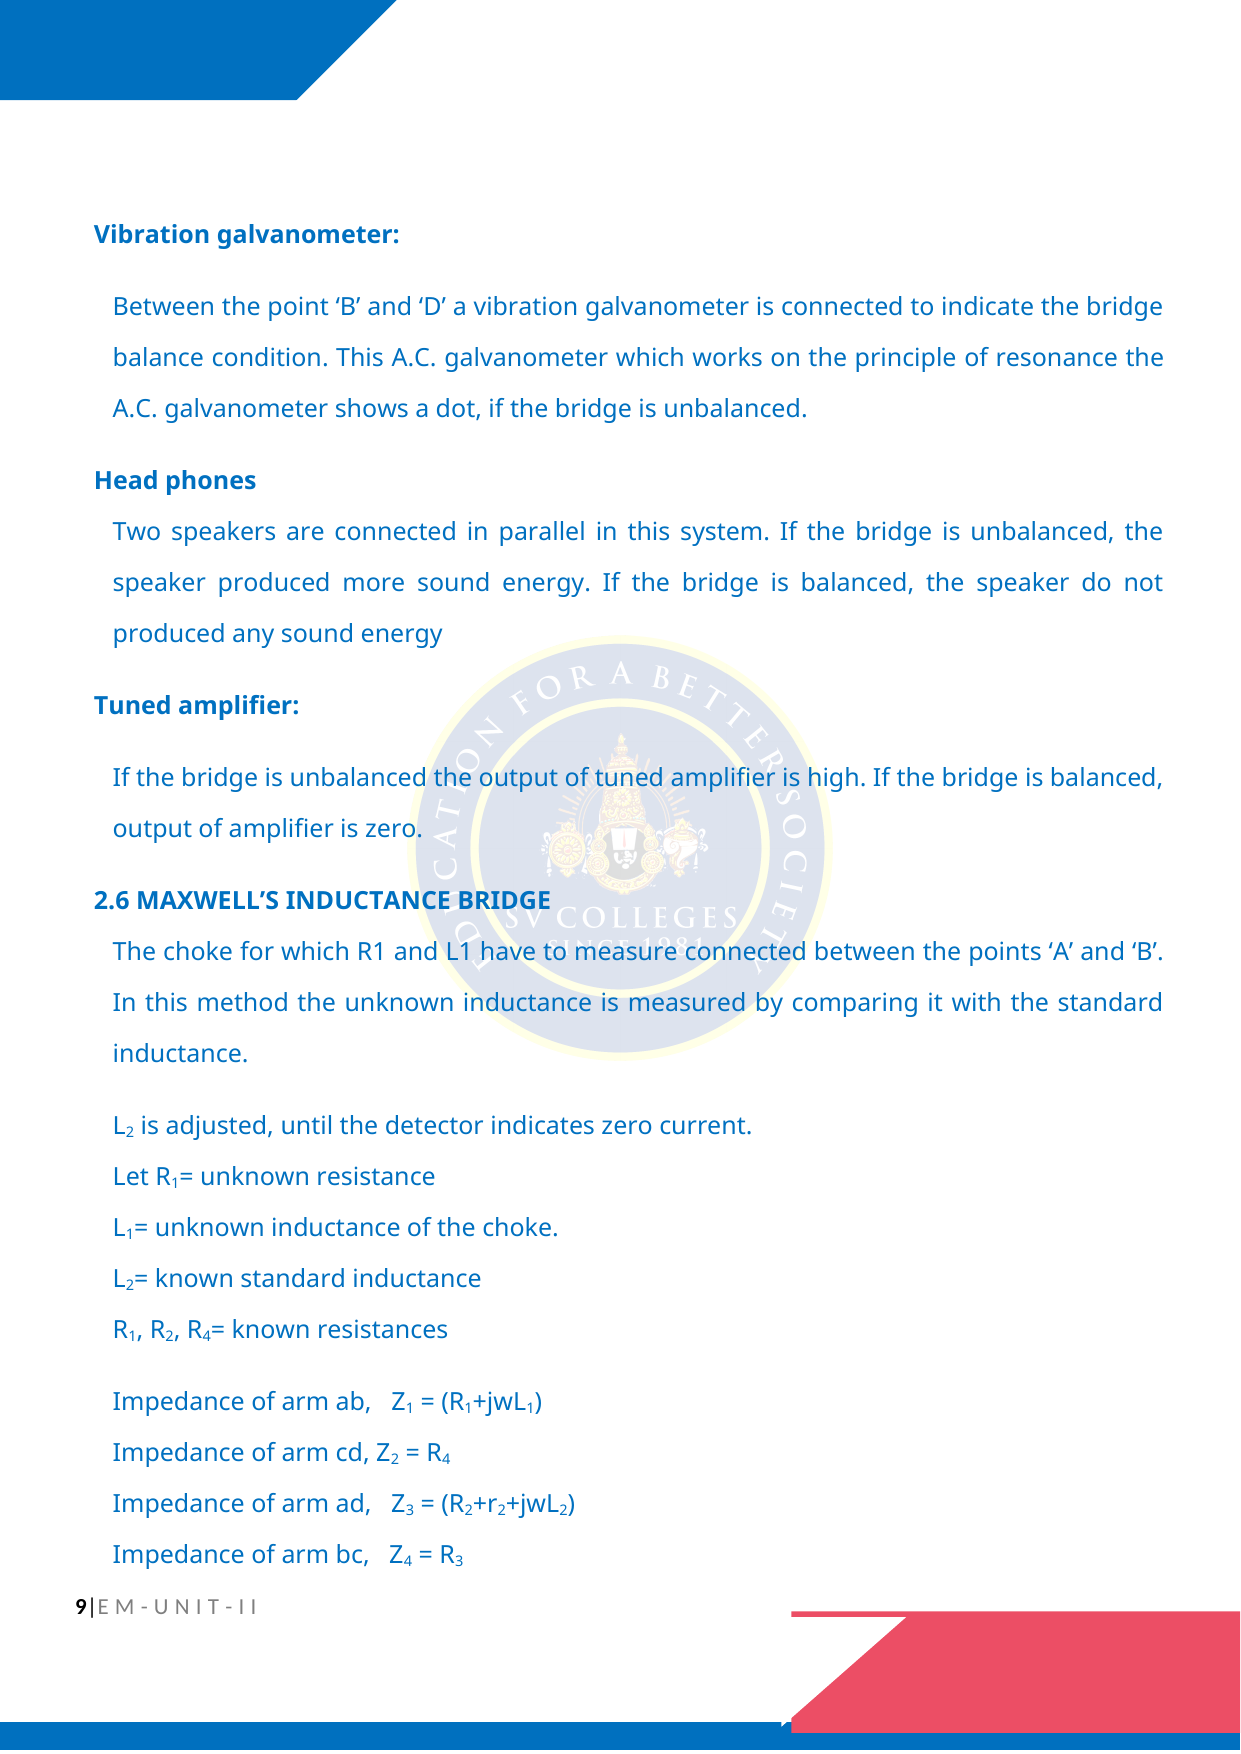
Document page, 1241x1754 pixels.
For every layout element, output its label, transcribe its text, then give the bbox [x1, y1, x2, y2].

text Let R1= unknown resistance [112, 1158, 1165, 1193]
text Head phones [94, 463, 1165, 497]
text If the bridge is unbalanced the output of tuned amplifier is high. If the bridge is balanced, output of amplifier is zero. [112, 759, 1165, 845]
text Impedance of arm ab, Z1 = (R1+jwL1) [112, 1383, 1165, 1418]
text Two speakers are connected in parallel in this system. If the bridge is unbalanced, the speaker produced more sound energy. If the bridge is balanced, the speaker do not produced any sound energy [112, 514, 1165, 650]
text Impedance of arm bc, Z4 = R3 [112, 1537, 1165, 1571]
text L1= unknown inductance of the choke. [112, 1209, 1165, 1244]
text Impedance of arm cd, Z2 = R4 [112, 1434, 1165, 1469]
text Vibration galvanometer: [94, 217, 1165, 251]
text L2= known standard inductance [112, 1261, 1165, 1295]
text L2 is adjusted, until the detector indicates zero current. [112, 1107, 1165, 1142]
text R1, R2, R4= known resistances [112, 1312, 1165, 1346]
text Tuned amplifier: [94, 688, 1165, 722]
text The choke for which R1 and L1 have to measure connected between the points ‘A’ and ‘B’. In this method the unknown inductance is measured by comparing it with the standard inductance. [112, 933, 1165, 1070]
text Between the point ‘B’ and ‘D’ a vibration galvanometer is connected to indicate the bridge balance condition. This A.C. galvanometer which works on the principle of resonance the A.C. galvanometer shows a dot, if the bridge is unbalanced. [112, 289, 1165, 425]
text 2.6 MAXWELL’S INDUCTANCE BRIDGE [94, 882, 1165, 917]
text Impedance of arm ad, Z3 = (R2+r2+jwL2) [112, 1486, 1165, 1520]
